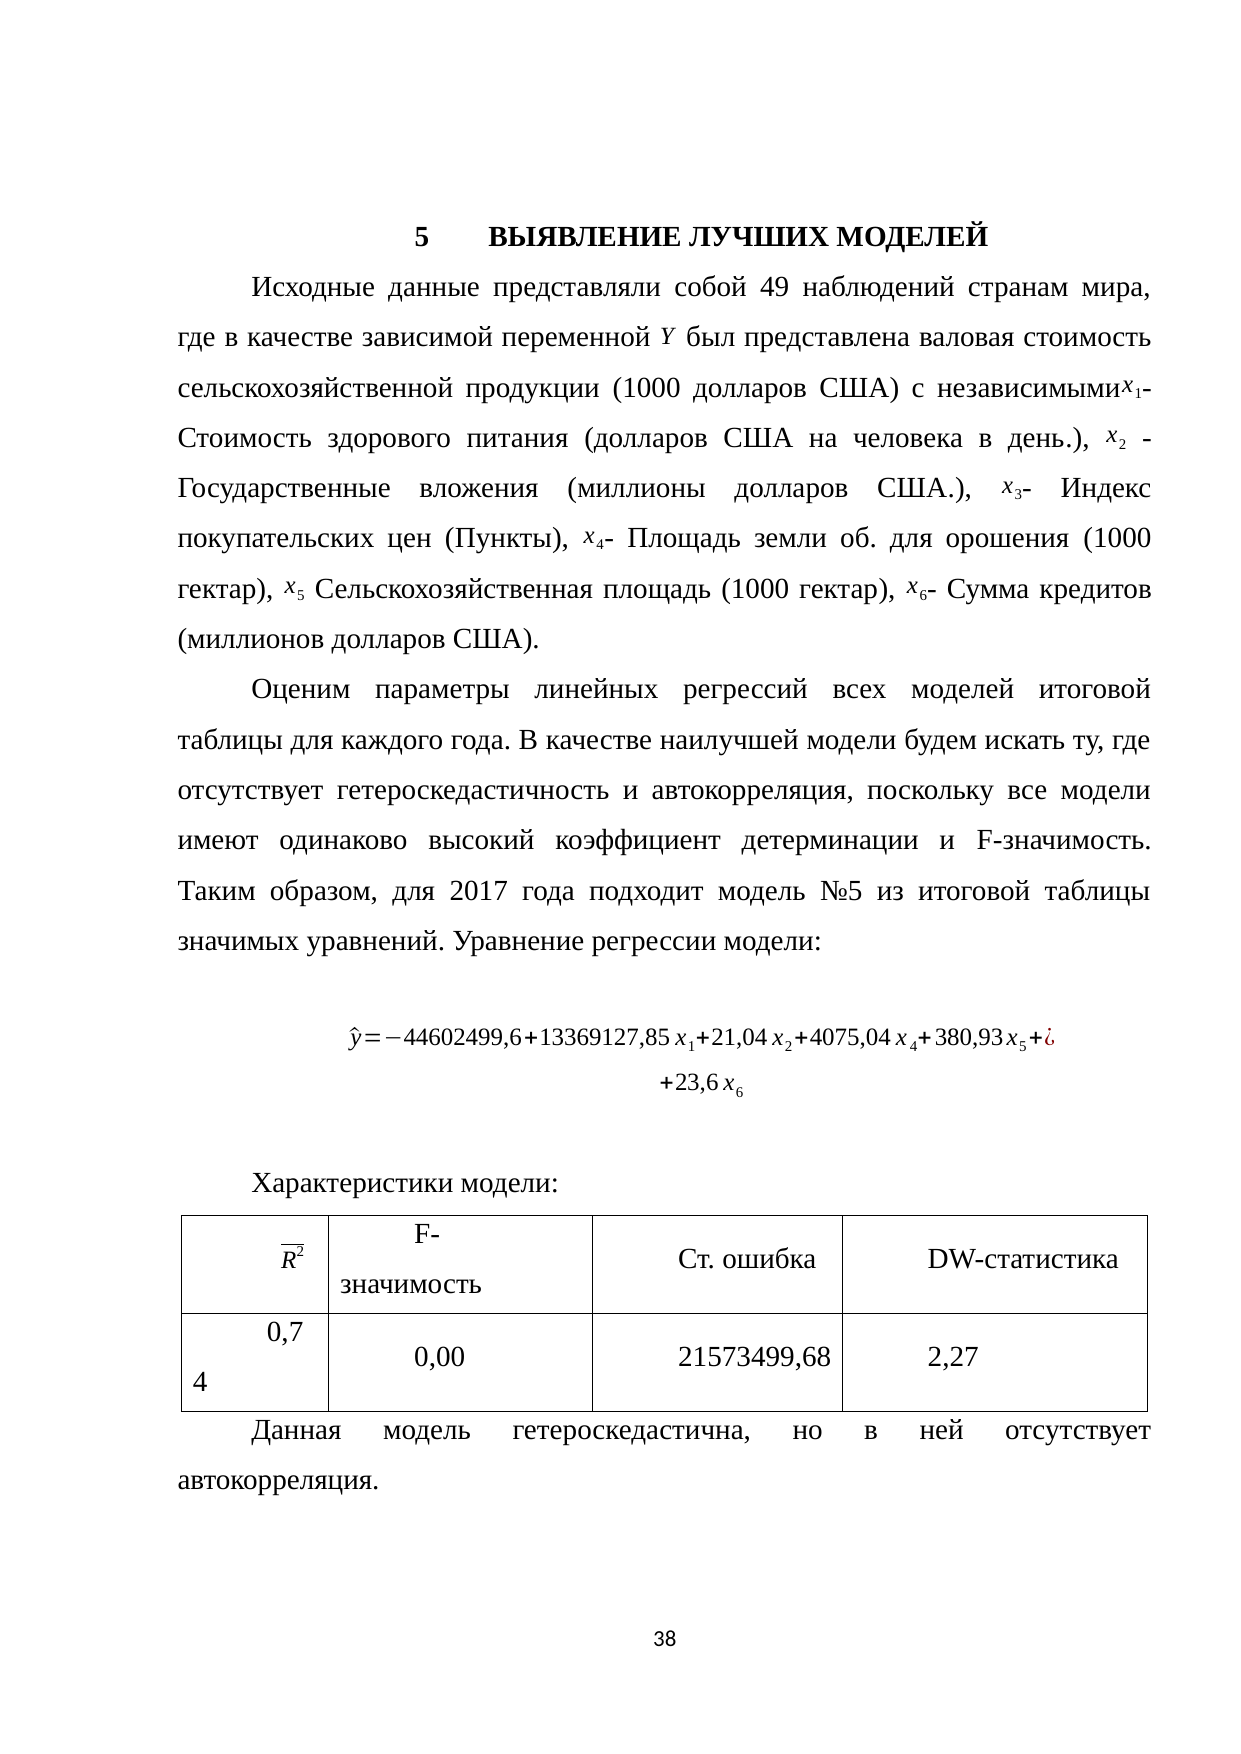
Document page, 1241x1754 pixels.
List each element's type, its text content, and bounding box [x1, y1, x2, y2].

text Исходные данные представляли собой 49 наблюдений странам мира, где в качестве зависимой переменной был представлена валовая стоимость сельскохозяйственной продукции (1000 долларов США) с независимыми- Стоимость здорового питания (долларов США на человека в день.), - Государственные вложения (миллионы долларов США.), - Индекс покупательских цен (Пункты), - Площадь земли об. для орошения (1000 гектар), Сельскохозяйственная площадь (1000 гектар), - Сумма кредитов (миллионов долларов США). [177, 269, 1152, 655]
table_cell 0,00 [329, 1314, 592, 1411]
table_header Ст. ошибка [593, 1216, 842, 1313]
table_header DW-статистика [843, 1216, 1147, 1313]
text Характеристики модели: [177, 1165, 1152, 1198]
table_cell 21573499,68 [593, 1314, 842, 1411]
text Оценим параметры линейных регрессий всех моделей итоговой таблицы для каждого года. В качестве наилучшей модели будем искать ту, где отсутствует гетероскедастичность и автокорреляция, поскольку все модели имеют одинаково высокий коэффициент детерминации и F-значимость. Таким образом, для 2017 года подходит модель №5 из итоговой таблицы значимых уравнений. Уравнение регрессии модели: [177, 672, 1152, 957]
text Данная модель гетероскедастична, но в ней отсутствует автокорреляция. [177, 1412, 1152, 1496]
subtitle ВЫЯВЛЕНИЕ ЛУЧШИХ МОДЕЛЕЙ [177, 219, 1152, 252]
table_cell 2,27 [843, 1314, 1147, 1411]
table_header [182, 1216, 328, 1313]
table_cell 0,74 [182, 1314, 328, 1411]
table_header F-значимость [329, 1216, 592, 1313]
